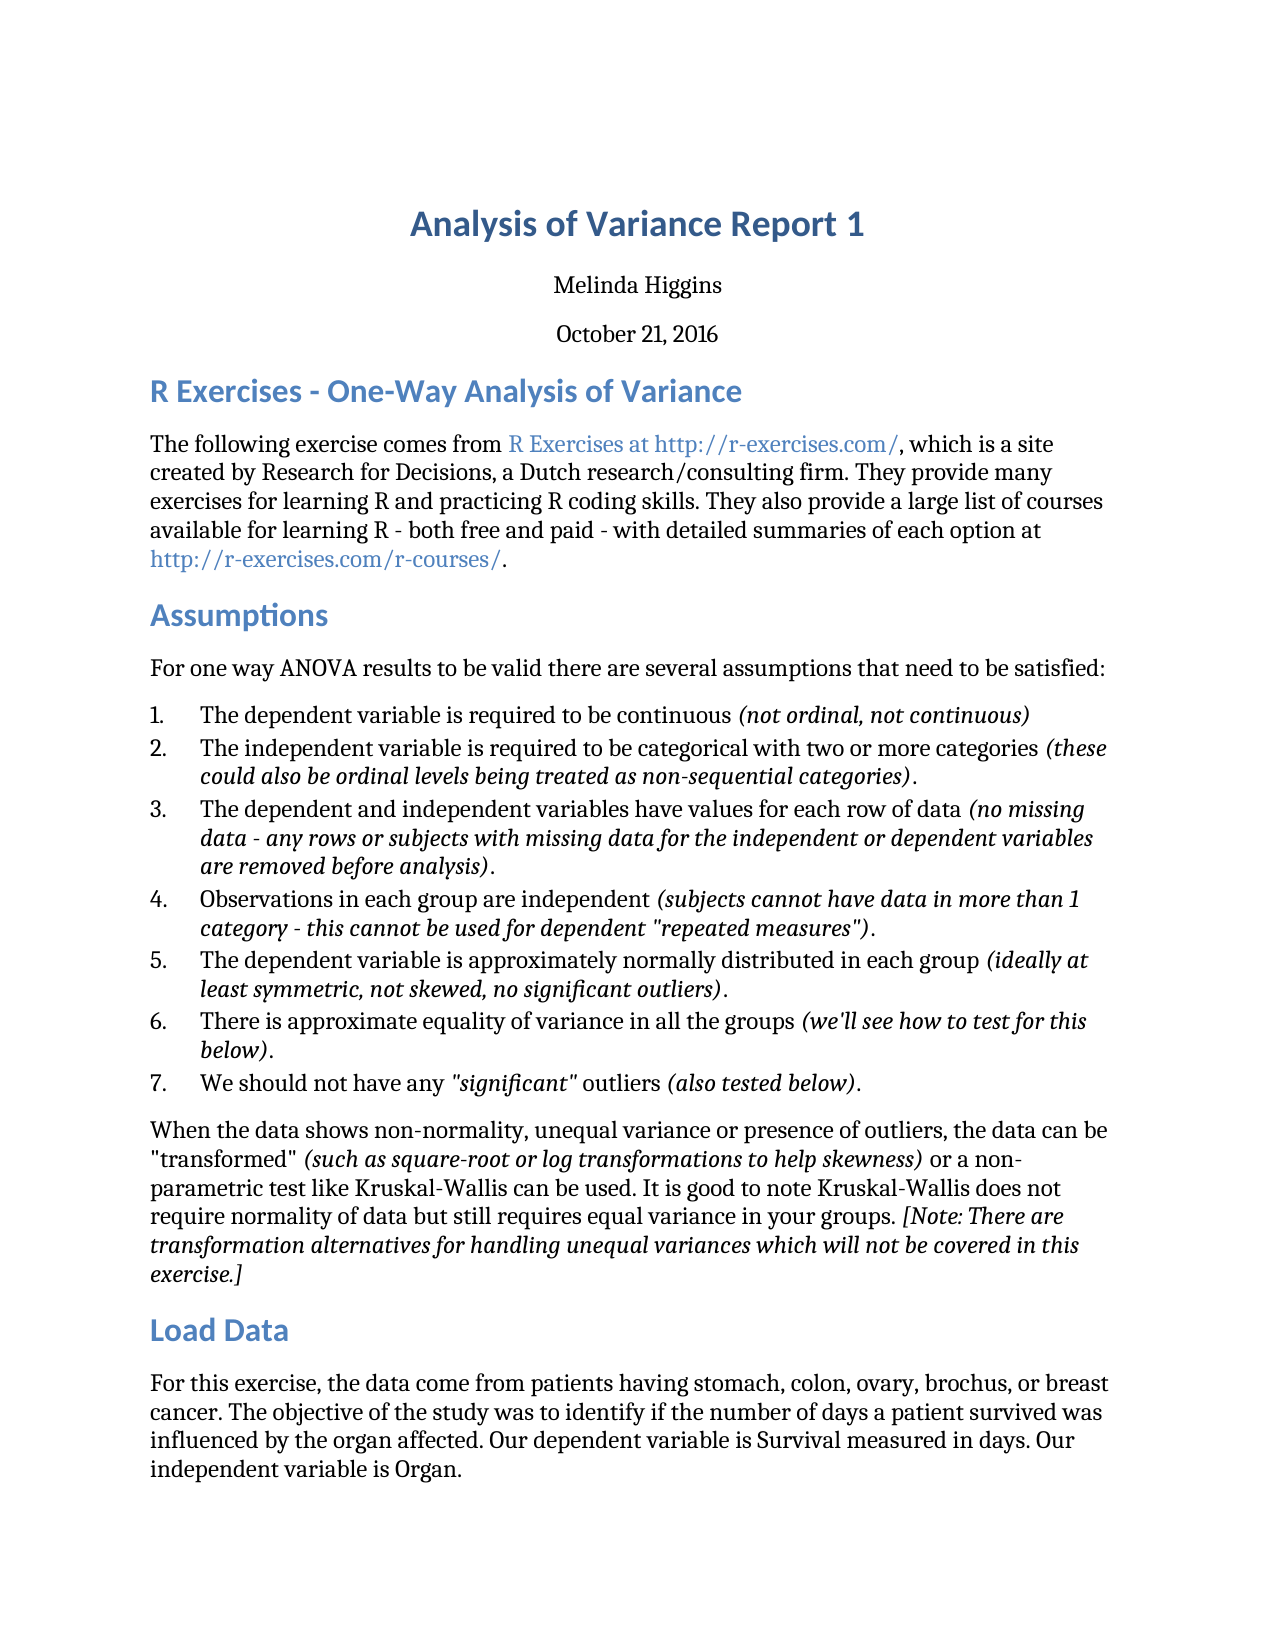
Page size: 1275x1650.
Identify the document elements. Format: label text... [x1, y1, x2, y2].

text When the data shows non-normality, unequal variance or presence of outliers, the data can be "transformed" (such as square-root or log transformations to help skewness) or a non-parametric test like Kruskal-Wallis can be used. It is good to note Kruskal-Wallis does not require normality of data but still requires equal variance in your groups. [Note: There are transformation alternatives for handling unequal variances which will not be covered in this exercise.] [150, 1116, 1125, 1288]
list We should not have any "significant" outliers (also tested below). [150, 1068, 1125, 1097]
subtitle Assumptions [150, 594, 1125, 635]
list The dependent variable is approximately normally distributed in each group (ideally at least symmetric, not skewed, no significant outliers). [150, 946, 1125, 1003]
text For one way ANOVA results to be valid there are several assumptions that need to be satisfied: [150, 653, 1125, 682]
text For this exercise, the data come from patients having stomach, colon, ovary, brochus, or breast cancer. The objective of the study was to identify if the number of days a patient survived was influenced by the organ affected. Our dependent variable is Survival measured in days. Our independent variable is Organ. [150, 1369, 1125, 1484]
text October 21, 2016 [150, 320, 1125, 349]
list The dependent variable is required to be continuous (not ordinal, not continuous) [150, 701, 1125, 730]
list There is approximate equality of variance in all the groups (we'll see how to test for this below). [150, 1007, 1125, 1065]
text The following exercise comes from R Exercises at http://r-exercises.com/, which is a site created by Research for Decisions, a Dutch research/consulting firm. They provide many exercises for learning R and practicing R coding skills. They also provide a large list of courses available for learning R - both free and paid - with detailed summaries of each option at http://r-exercises.com/r-courses/. [150, 429, 1125, 573]
list The dependent and independent variables have values for each row of data (no missing data - any rows or subjects with missing data for the independent or dependent variables are removed before analysis). [150, 795, 1125, 881]
text Melinda Higgins [150, 271, 1125, 299]
subtitle R Exercises - One-Way Analysis of Variance [150, 370, 1125, 411]
list The independent variable is required to be categorical with two or more categories (these could also be ordinal levels being treated as non-sequential categories). [150, 733, 1125, 791]
title Analysis of Variance Report 1 [150, 200, 1125, 246]
subtitle Load Data [150, 1309, 1125, 1350]
list Observations in each group are independent (subjects cannot have data in more than 1 category - this cannot be used for dependent "repeated measures"). [150, 885, 1125, 942]
